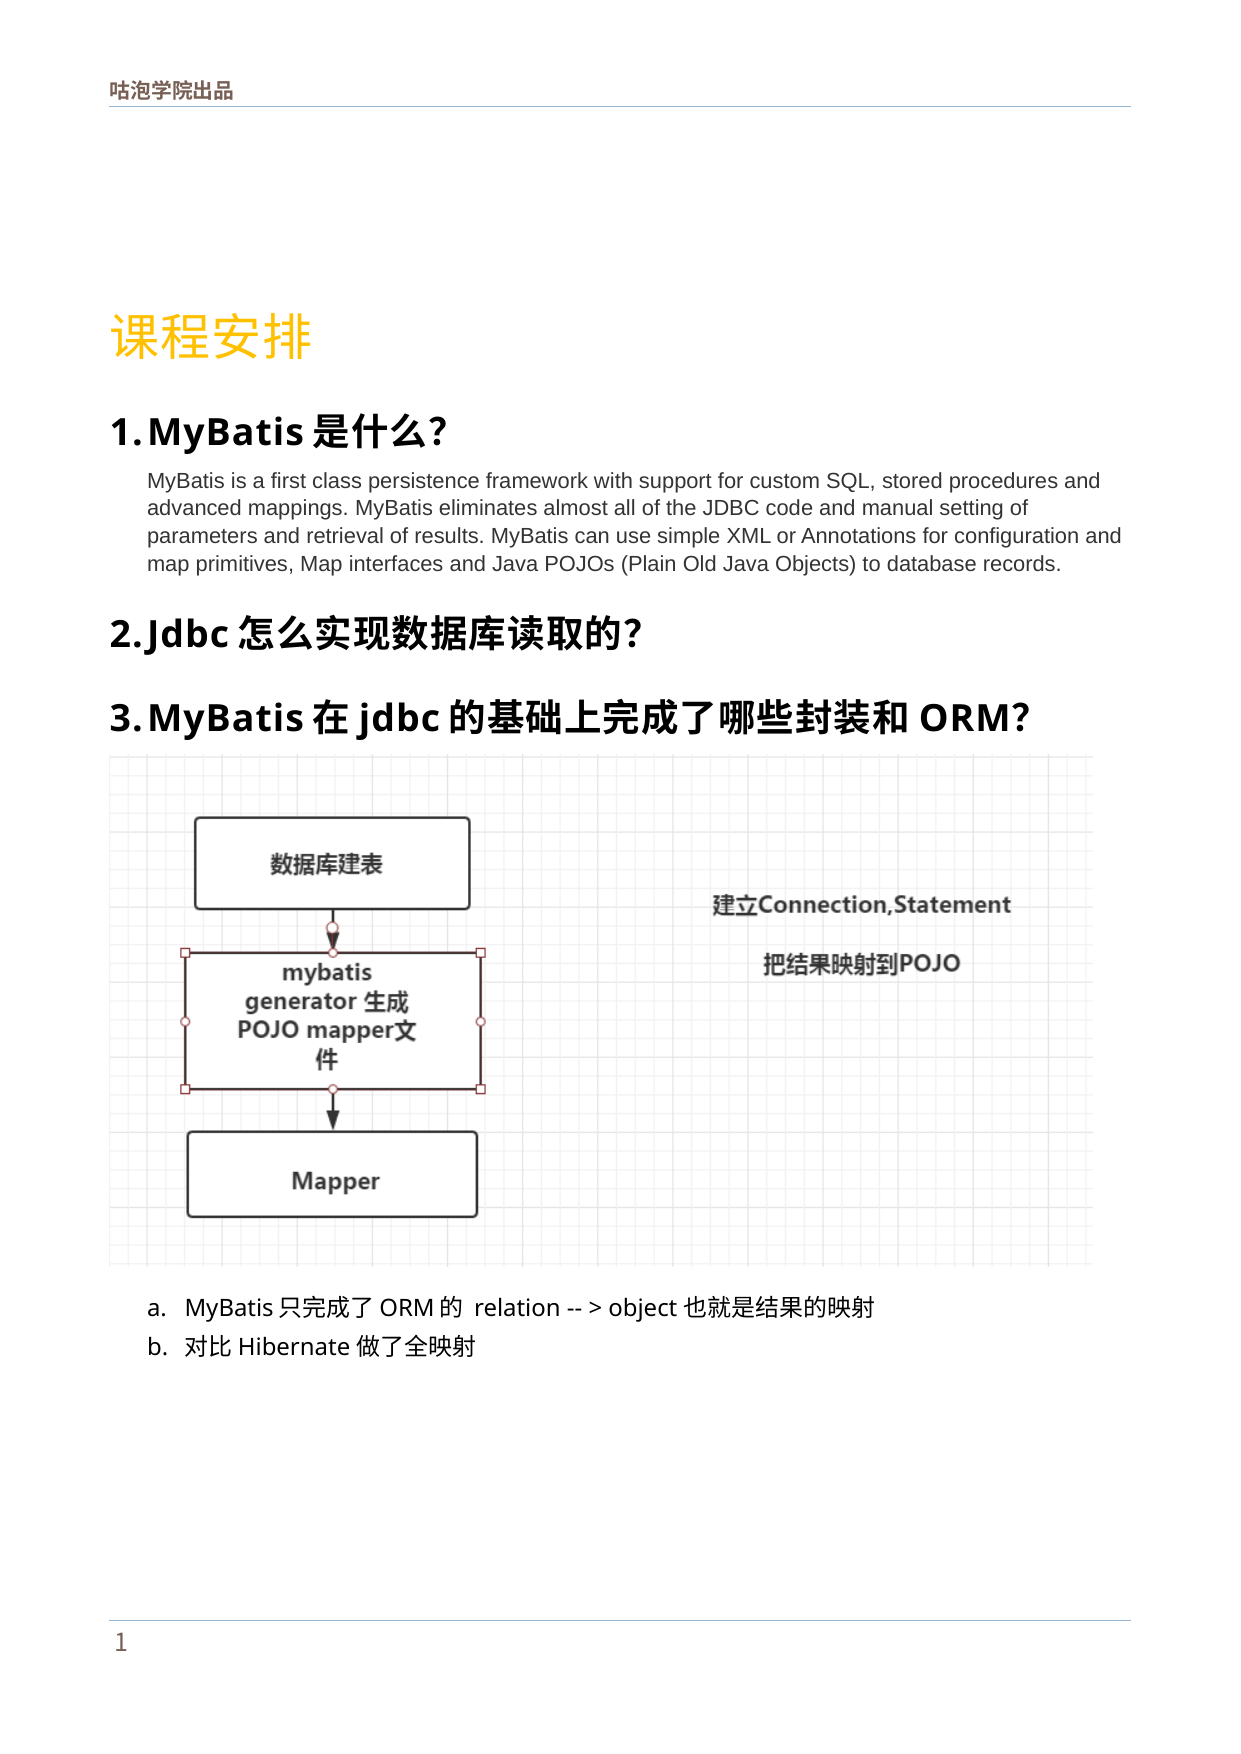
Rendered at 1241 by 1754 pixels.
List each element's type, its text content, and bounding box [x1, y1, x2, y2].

subtitle Jdbc怎么实现数据库读取的？ [109, 603, 1131, 658]
list 对比 Hibernate 做了全映射 [147, 1327, 1131, 1362]
list MyBatis只完成了ORM的 relation -- > object 也就是结果的映射 [147, 1289, 1131, 1324]
subtitle MyBatis是什么？ [109, 401, 1131, 456]
text 课程安排 [109, 297, 1131, 369]
text MyBatis is a first class persistence framework with support for custom SQL, stored procedures and advanced mappings. MyBatis eliminates almost all of the JDBC code and manual setting of parameters and retrieval of results. MyBatis can use simple XML or Annotations for configuration and map primitives, Map interfaces and Java POJOs (Plain Old Java Objects) to database records. [147, 468, 1131, 576]
picture [109, 754, 1093, 1267]
subtitle MyBatis在jdbc的基础上完成了哪些封装和ORM？ [109, 688, 1131, 743]
